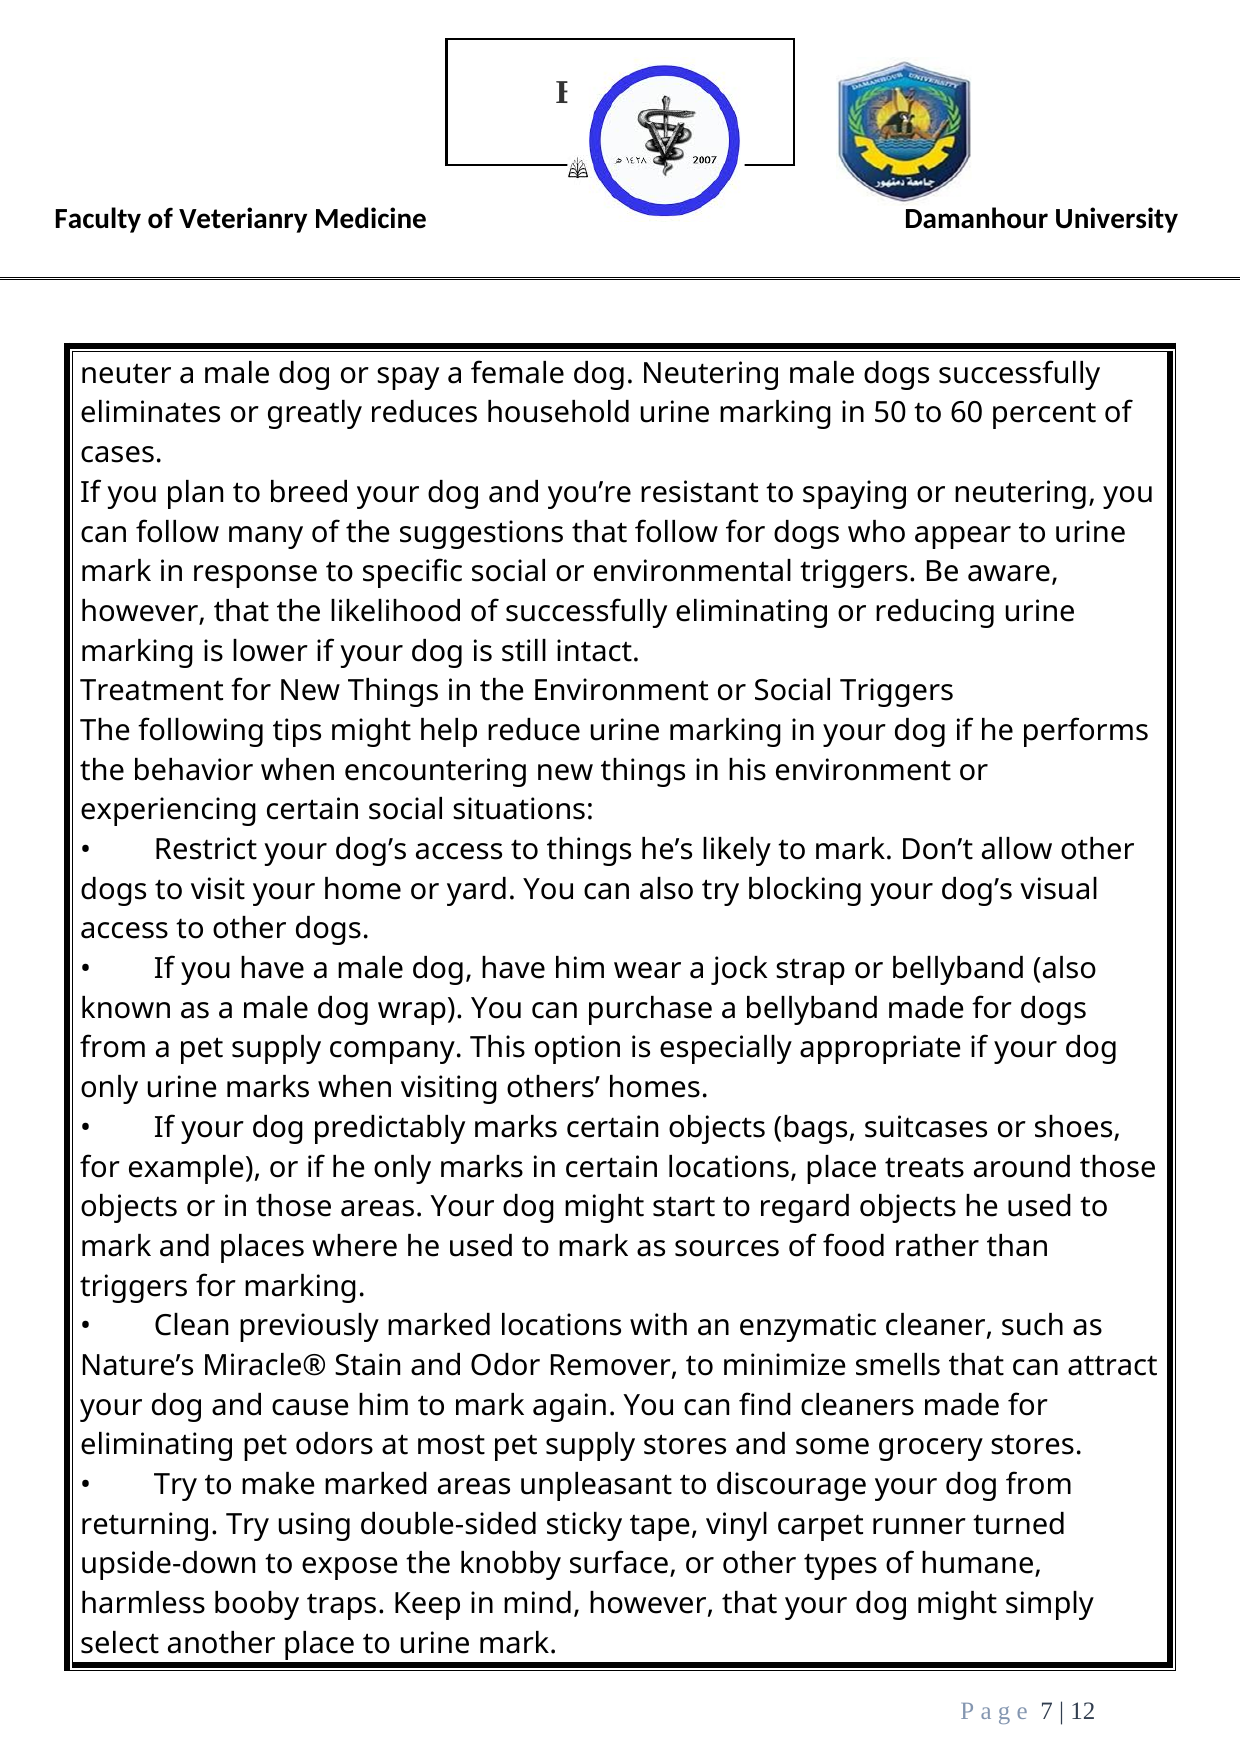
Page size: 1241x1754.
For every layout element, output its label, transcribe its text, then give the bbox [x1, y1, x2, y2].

picture [567, 57, 745, 222]
picture [836, 57, 972, 206]
